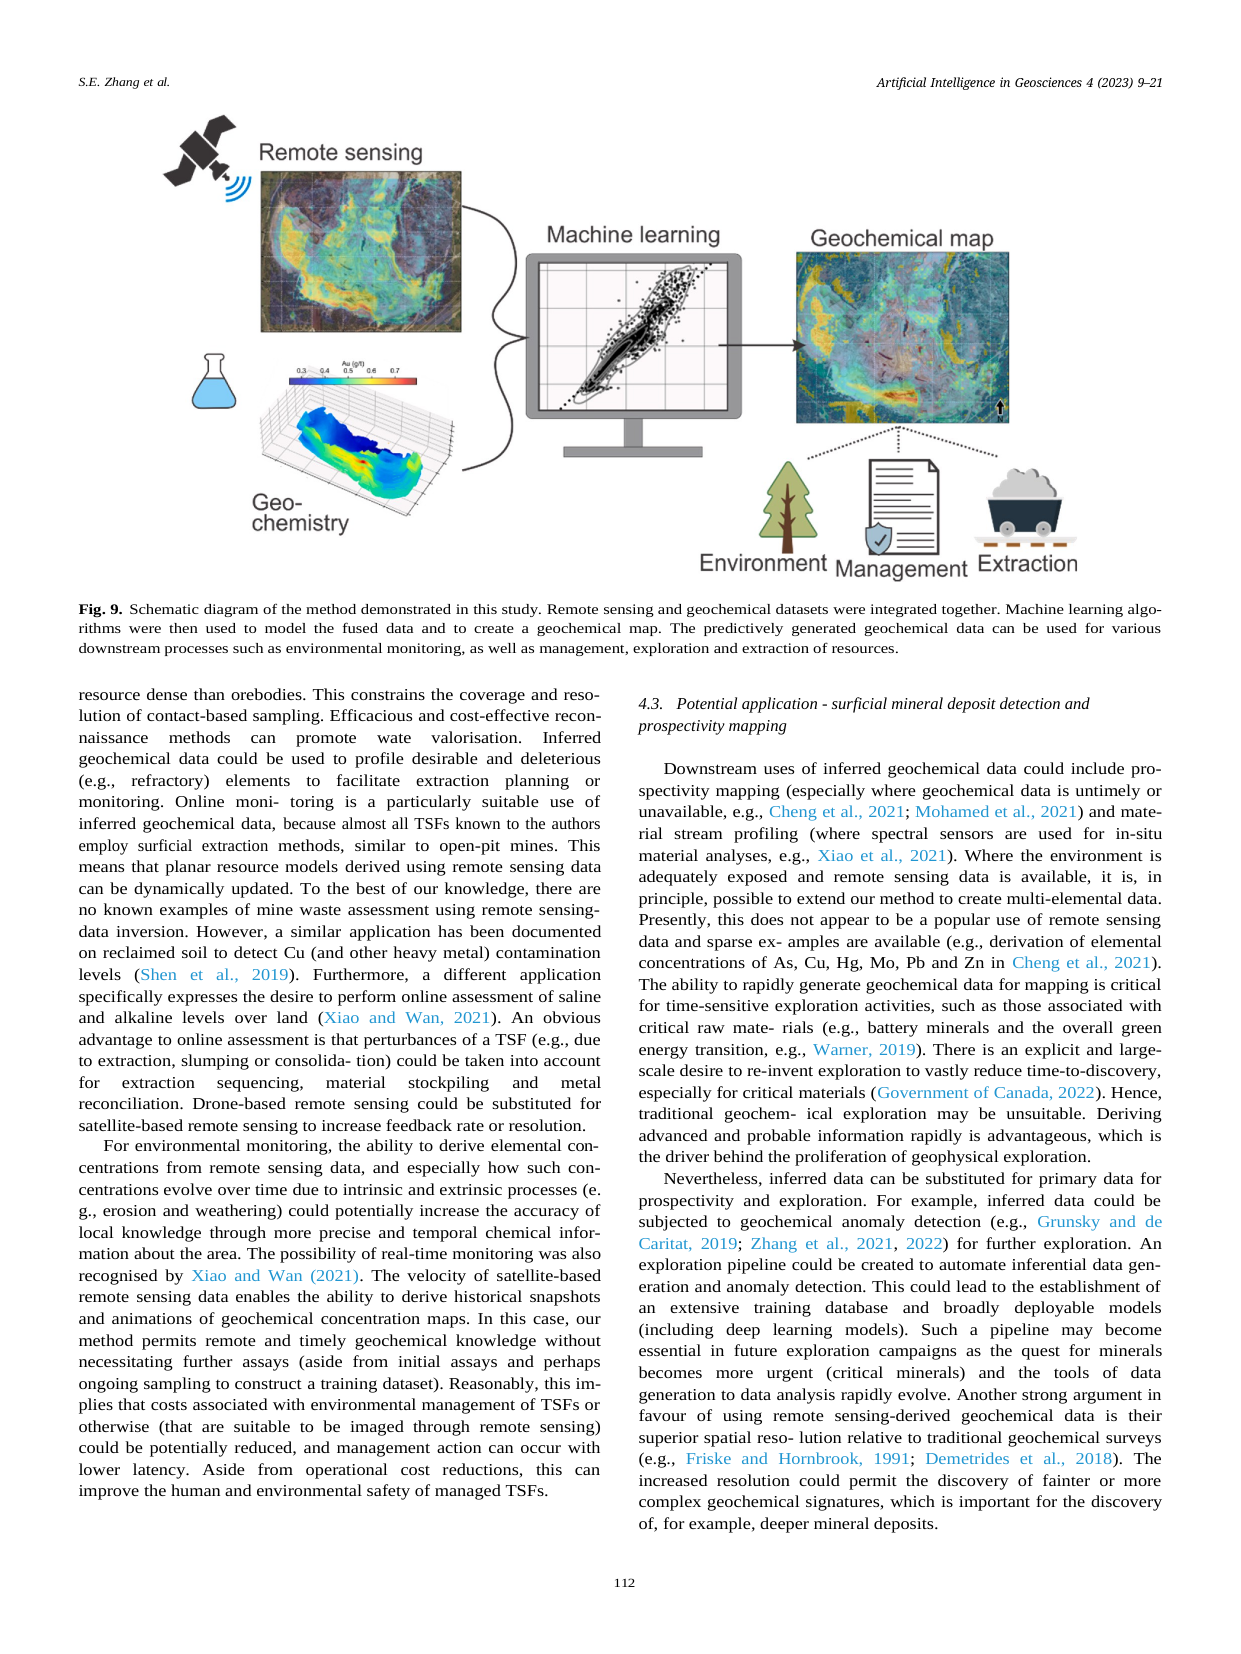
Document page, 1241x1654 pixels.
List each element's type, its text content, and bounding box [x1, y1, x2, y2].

text Downstream uses of inferred geochemical data could include pro- spectivity mapping (especially where geochemical data is untimely or unavailable, e.g., Cheng et al., 2021; Mohamed et al., 2021) and mate- rial stream profiling (where spectral sensors are used for in-situ material analyses, e.g., Xiao et al., 2021). Where the environment is adequately exposed and remote sensing data is available, it is, in principle, possible to extend our method to create multi-elemental data. Presently, this does not appear to be a popular use of remote sensing data and sparse ex- amples are available (e.g., derivation of elemental concentrations of As, Cu, Hg, Mo, Pb and Zn in Cheng et al., 2021). The ability to rapidly generate geochemical data for mapping is critical for time-sensitive exploration activities, such as those associated with critical raw mate- rials (e.g., battery minerals and the overall green energy transition, e.g., Warner, 2019). There is an explicit and large-scale desire to re-invent exploration to vastly reduce time-to-discovery, especially for critical materials (Government of Canada, 2022). Hence, traditional geochem- ical exploration may be unsuitable. Deriving advanced and probable information rapidly is advantageous, which is the driver behind the proliferation of geophysical exploration. [638, 759, 1162, 1166]
text centrations from remote sensing data, and especially how such con- centrations evolve over time due to intrinsic and extrinsic processes (e. g., erosion and weathering) could potentially increase the accuracy of local knowledge through more precise and temporal chemical infor- mation about the area. The possibility of real-time monitoring was also recognised by Xiao and Wan (2021). The velocity of satellite-based remote sensing data enables the ability to derive historical snapshots and animations of geochemical concentration maps. In this case, our method permits remote and timely geochemical knowledge without necessitating further assays (aside from initial assays and perhaps ongoing sampling to construct a training dataset). Reasonably, this im- plies that costs associated with environmental management of TSFs or otherwise (that are suitable to be imaged through remote sensing) could be potentially reduced, and management action can occur with lower latency. Aside from operational cost reductions, this can improve the human and environmental safety of managed TSFs. [78, 1158, 601, 1500]
text Nevertheless, inferred data can be substituted for primary data for prospectivity and exploration. For example, inferred data could be subjected to geochemical anomaly detection (e.g., Grunsky and de Caritat, 2019; Zhang et al., 2021, 2022) for further exploration. An exploration pipeline could be created to automate inferential data gen- eration and anomaly detection. This could lead to the establishment of an extensive training database and broadly deployable models (including deep learning models). Such a pipeline may become essential in future exploration campaigns as the quest for minerals becomes more urgent (critical minerals) and the tools of data generation to data analysis rapidly evolve. Another strong argument in favour of using remote sensing-derived geochemical data is their superior spatial reso- lution relative to traditional geochemical surveys (e.g., Friske and Hornbrook, 1991; Demetrides et al., 2018). The increased resolution could permit the discovery of fainter or more complex geochemical signatures, which is important for the discovery of, for example, deeper mineral deposits. [638, 1169, 1162, 1533]
picture [161, 114, 1078, 582]
text Fig. 9. Schematic diagram of the method demonstrated in this study. Remote sensing and geochemical datasets were integrated together. Machine learning algo- rithms were then used to model the fused data and to create a geochemical map. The predictively generated geochemical data can be used for various downstream processes such as environmental monitoring, as well as management, exploration and extraction of resources. [78, 601, 1162, 657]
text For environmental monitoring, the ability to derive elemental con- [103, 1137, 605, 1155]
text resource dense than orebodies. This constrains the coverage and reso- lution of contact-based sampling. Efficacious and cost-effective recon- naissance methods can promote wate valorisation. Inferred geochemical data could be used to profile desirable and deleterious (e.g., refractory) elements to facilitate extraction planning or monitoring. Online moni- toring is a particularly suitable use of inferred geochemical data, because almost all TSFs known to the authors employ surficial extraction methods, similar to open-pit mines. This means that planar resource models derived using remote sensing data can be dynamically updated. To the best of our knowledge, there are no known examples of mine waste assessment using remote sensing-data inversion. However, a similar application has been documented on reclaimed soil to detect Cu (and other heavy metal) contamination levels (Shen et al., 2019). Furthermore, a different application specifically expresses the desire to perform online assessment of saline and alkaline levels over land (Xiao and Wan, 2021). An obvious advantage to online assessment is that perturbances of a TSF (e.g., due to extraction, slumping or consolida- tion) could be taken into account for extraction sequencing, material stockpiling and metal reconciliation. Drone-based remote sensing could be substituted for satellite-based remote sensing to increase feedback rate or resolution. [78, 684, 601, 1135]
list Potential application - surficial mineral deposit detection and prospectivity mapping [638, 694, 1103, 735]
